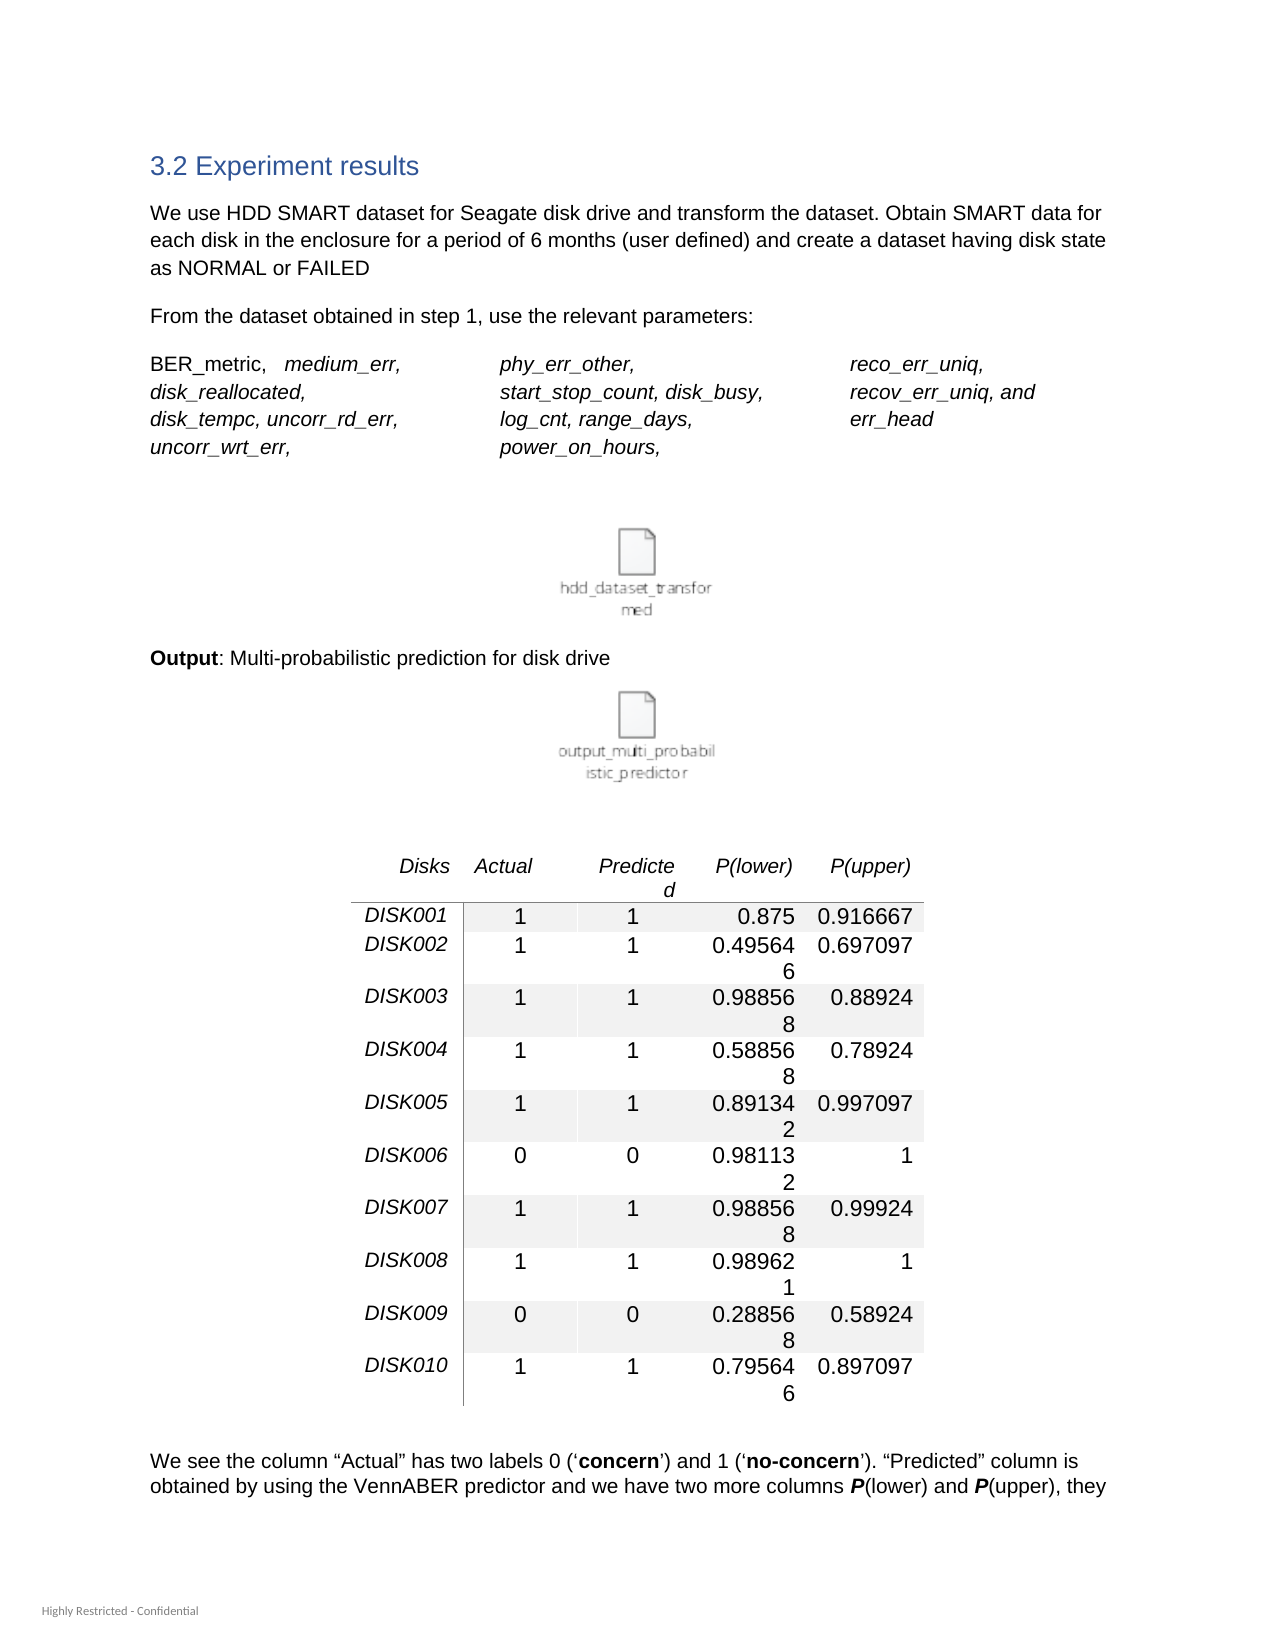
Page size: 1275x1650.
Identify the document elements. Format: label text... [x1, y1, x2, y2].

table_cell 0.988568 [688, 1195, 806, 1248]
table_cell 0 [578, 1301, 688, 1353]
table_cell DISK007 [351, 1195, 463, 1248]
table_cell 0.78924 [806, 1037, 924, 1090]
table_header P(lower) [688, 854, 806, 902]
table_cell 1 [578, 1248, 688, 1301]
table_header Predicted [578, 854, 688, 902]
table_cell DISK010 [351, 1353, 463, 1406]
table_header Actual [463, 854, 577, 902]
table_cell DISK004 [351, 1037, 463, 1090]
table_cell 0.588568 [688, 1037, 806, 1090]
table_cell 0.99924 [806, 1195, 924, 1248]
table_cell DISK006 [351, 1143, 463, 1195]
table_cell 1 [464, 932, 577, 984]
table_cell 1 [806, 1143, 924, 1195]
table_cell 0.288568 [688, 1301, 806, 1353]
table_cell 0.981132 [688, 1143, 806, 1195]
table_cell DISK002 [351, 932, 463, 984]
table_cell 1 [464, 984, 577, 1037]
table_cell 0.697097 [806, 932, 924, 984]
table_cell 0.58924 [806, 1301, 924, 1353]
table_cell 0 [464, 1301, 577, 1353]
table_cell 0.916667 [806, 903, 924, 932]
table_cell 1 [578, 1353, 688, 1406]
table_cell 0.989621 [688, 1248, 806, 1301]
table_cell 0.988568 [688, 984, 806, 1037]
table_cell 1 [464, 1195, 577, 1248]
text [150, 1448, 1125, 1498]
text BER_metric, medium_err, disk_reallocated, disk_tempc, uncorr_rd_err, uncorr_wrt_err, phy_err_other, start_stop_count, disk_busy, log_cnt, range_days, power_on_hours, reco_err_uniq, recov_err_uniq, and err_head [500, 352, 775, 458]
table_header P(upper) [806, 854, 924, 902]
table_cell 1 [578, 1037, 688, 1090]
table_cell 1 [578, 1195, 688, 1248]
table_cell 1 [578, 984, 688, 1037]
table_cell DISK005 [351, 1090, 463, 1142]
table_cell 0.88924 [806, 984, 924, 1037]
table_cell 1 [806, 1248, 924, 1301]
table_cell 0.495646 [688, 932, 806, 984]
table_cell 1 [578, 1090, 688, 1142]
table_cell 0.891342 [688, 1090, 806, 1142]
table_cell 0 [464, 1143, 577, 1195]
table_header Disks [351, 854, 463, 902]
table_cell DISK001 [351, 903, 463, 932]
subtitle 3.2 Experiment results [150, 150, 1125, 181]
table_cell 0.875 [688, 903, 806, 932]
table_cell 0.897097 [806, 1353, 924, 1406]
table_cell 1 [464, 903, 577, 932]
text We use HDD SMART dataset for Seagate disk drive and transform the dataset. Obtain SMART data for each disk in the enclosure for a period of 6 months (user defined) and create a dataset having disk state as NORMAL or FAILED [150, 200, 1125, 279]
table_cell 0.997097 [806, 1090, 924, 1142]
table_cell 1 [578, 932, 688, 984]
text From the dataset obtained in step 1, use the relevant parameters: [150, 304, 1125, 328]
table_cell 1 [464, 1090, 577, 1142]
text BER_metric, medium_err, disk_reallocated, disk_tempc, uncorr_rd_err, uncorr_wrt_err, phy_err_other, start_stop_count, disk_busy, log_cnt, range_days, power_on_hours, reco_err_uniq, recov_err_uniq, and err_head [150, 352, 425, 458]
table_cell DISK009 [351, 1301, 463, 1353]
table_cell 1 [464, 1037, 577, 1090]
table_cell DISK003 [351, 984, 463, 1037]
table_cell 1 [578, 903, 688, 932]
table_cell 1 [464, 1353, 577, 1406]
table_cell 1 [464, 1248, 577, 1301]
text BER_metric, medium_err, disk_reallocated, disk_tempc, uncorr_rd_err, uncorr_wrt_err, phy_err_other, start_stop_count, disk_busy, log_cnt, range_days, power_on_hours, reco_err_uniq, recov_err_uniq, and err_head [850, 352, 1125, 431]
text Output: Multi-probabilistic prediction for disk drive [150, 646, 1125, 670]
table_cell DISK008 [351, 1248, 463, 1301]
table_cell 0 [578, 1143, 688, 1195]
table_cell 0.795646 [688, 1353, 806, 1406]
